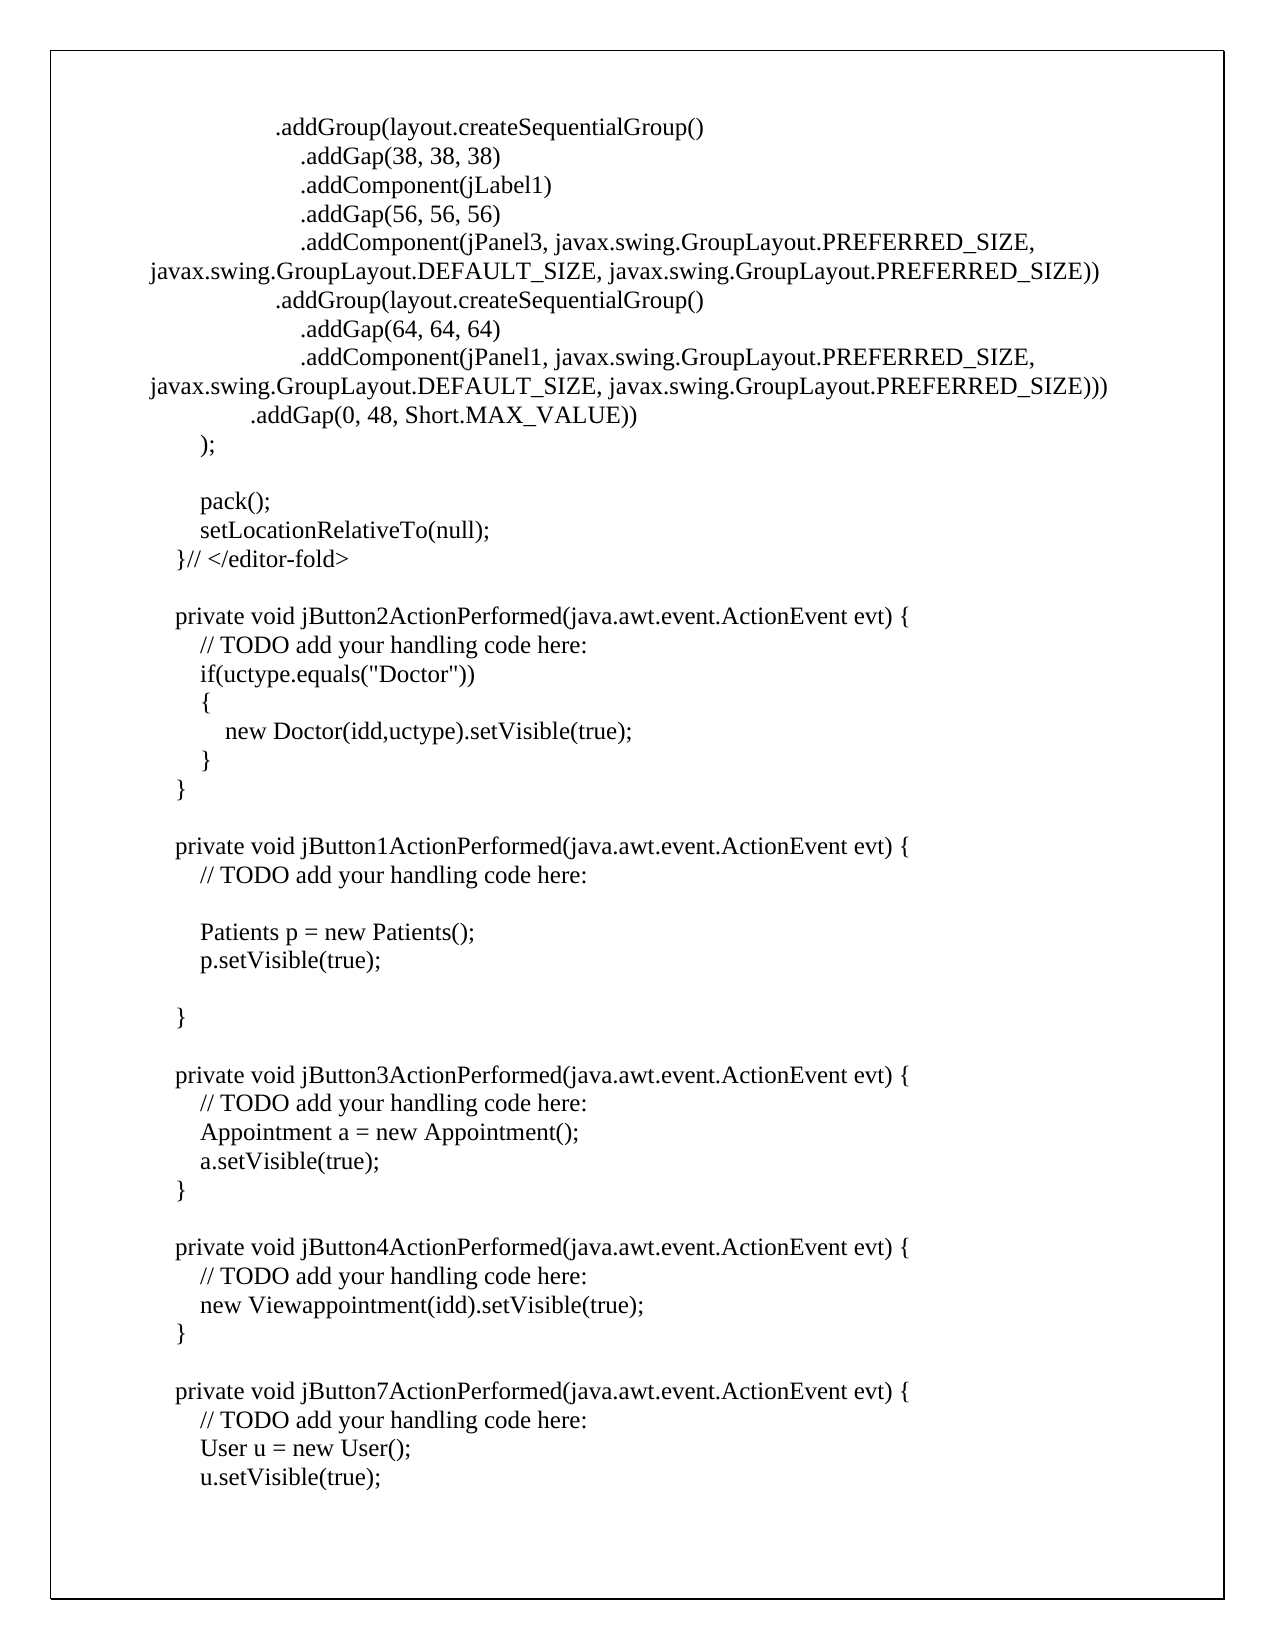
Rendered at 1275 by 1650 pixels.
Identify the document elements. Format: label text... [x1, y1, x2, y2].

text { [150, 687, 1131, 716]
text Appointment a = new Appointment(); [150, 1117, 1131, 1146]
text Patients p = new Patients(); [150, 917, 1131, 946]
text private void jButton3ActionPerformed(java.awt.event.ActionEvent evt) { [150, 1060, 1131, 1088]
text new Viewappointment(idd).setVisible(true); [150, 1290, 1131, 1318]
text .addGap(64, 64, 64) [150, 314, 1131, 342]
text ); [150, 429, 1131, 457]
text private void jButton2ActionPerformed(java.awt.event.ActionEvent evt) { [150, 601, 1131, 630]
text } [150, 1002, 1131, 1031]
text pack(); [150, 486, 1131, 515]
text // TODO add your handling code here: [150, 860, 1131, 889]
text .addGap(56, 56, 56) [150, 199, 1131, 227]
text } [150, 745, 1131, 774]
text .addGroup(layout.createSequentialGroup() [150, 285, 1131, 314]
text p.setVisible(true); [150, 946, 1131, 974]
text setLocationRelativeTo(null); [150, 515, 1131, 544]
text if(uctype.equals("Doctor")) [150, 659, 1131, 687]
text } [150, 1318, 1131, 1347]
text }// </editor-fold> [150, 544, 1131, 572]
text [150, 112, 1131, 141]
text new Doctor(idd,uctype).setVisible(true); [150, 716, 1131, 745]
text .addGap(38, 38, 38) [150, 141, 1131, 170]
text private void jButton1ActionPerformed(java.awt.event.ActionEvent evt) { [150, 831, 1131, 860]
text // TODO add your handling code here: [150, 630, 1131, 659]
text } [150, 1175, 1131, 1203]
text // TODO add your handling code here: [150, 1405, 1131, 1433]
text u.setVisible(true); [150, 1462, 1131, 1491]
text .addComponent(jPanel1, javax.swing.GroupLayout.PREFERRED_SIZE, javax.swing.GroupLayout.DEFAULT_SIZE, javax.swing.GroupLayout.PREFERRED_SIZE))) [150, 342, 1131, 400]
text // TODO add your handling code here: [150, 1088, 1131, 1117]
text private void jButton7ActionPerformed(java.awt.event.ActionEvent evt) { [150, 1376, 1131, 1405]
text // TODO add your handling code here: [150, 1261, 1131, 1290]
text } [150, 774, 1131, 802]
text .addComponent(jLabel1) [150, 170, 1131, 199]
text a.setVisible(true); [150, 1146, 1131, 1175]
text .addComponent(jPanel3, javax.swing.GroupLayout.PREFERRED_SIZE, javax.swing.GroupLayout.DEFAULT_SIZE, javax.swing.GroupLayout.PREFERRED_SIZE)) [150, 227, 1131, 285]
text User u = new User(); [150, 1433, 1131, 1462]
text .addGap(0, 48, Short.MAX_VALUE)) [150, 400, 1131, 429]
text private void jButton4ActionPerformed(java.awt.event.ActionEvent evt) { [150, 1232, 1131, 1261]
